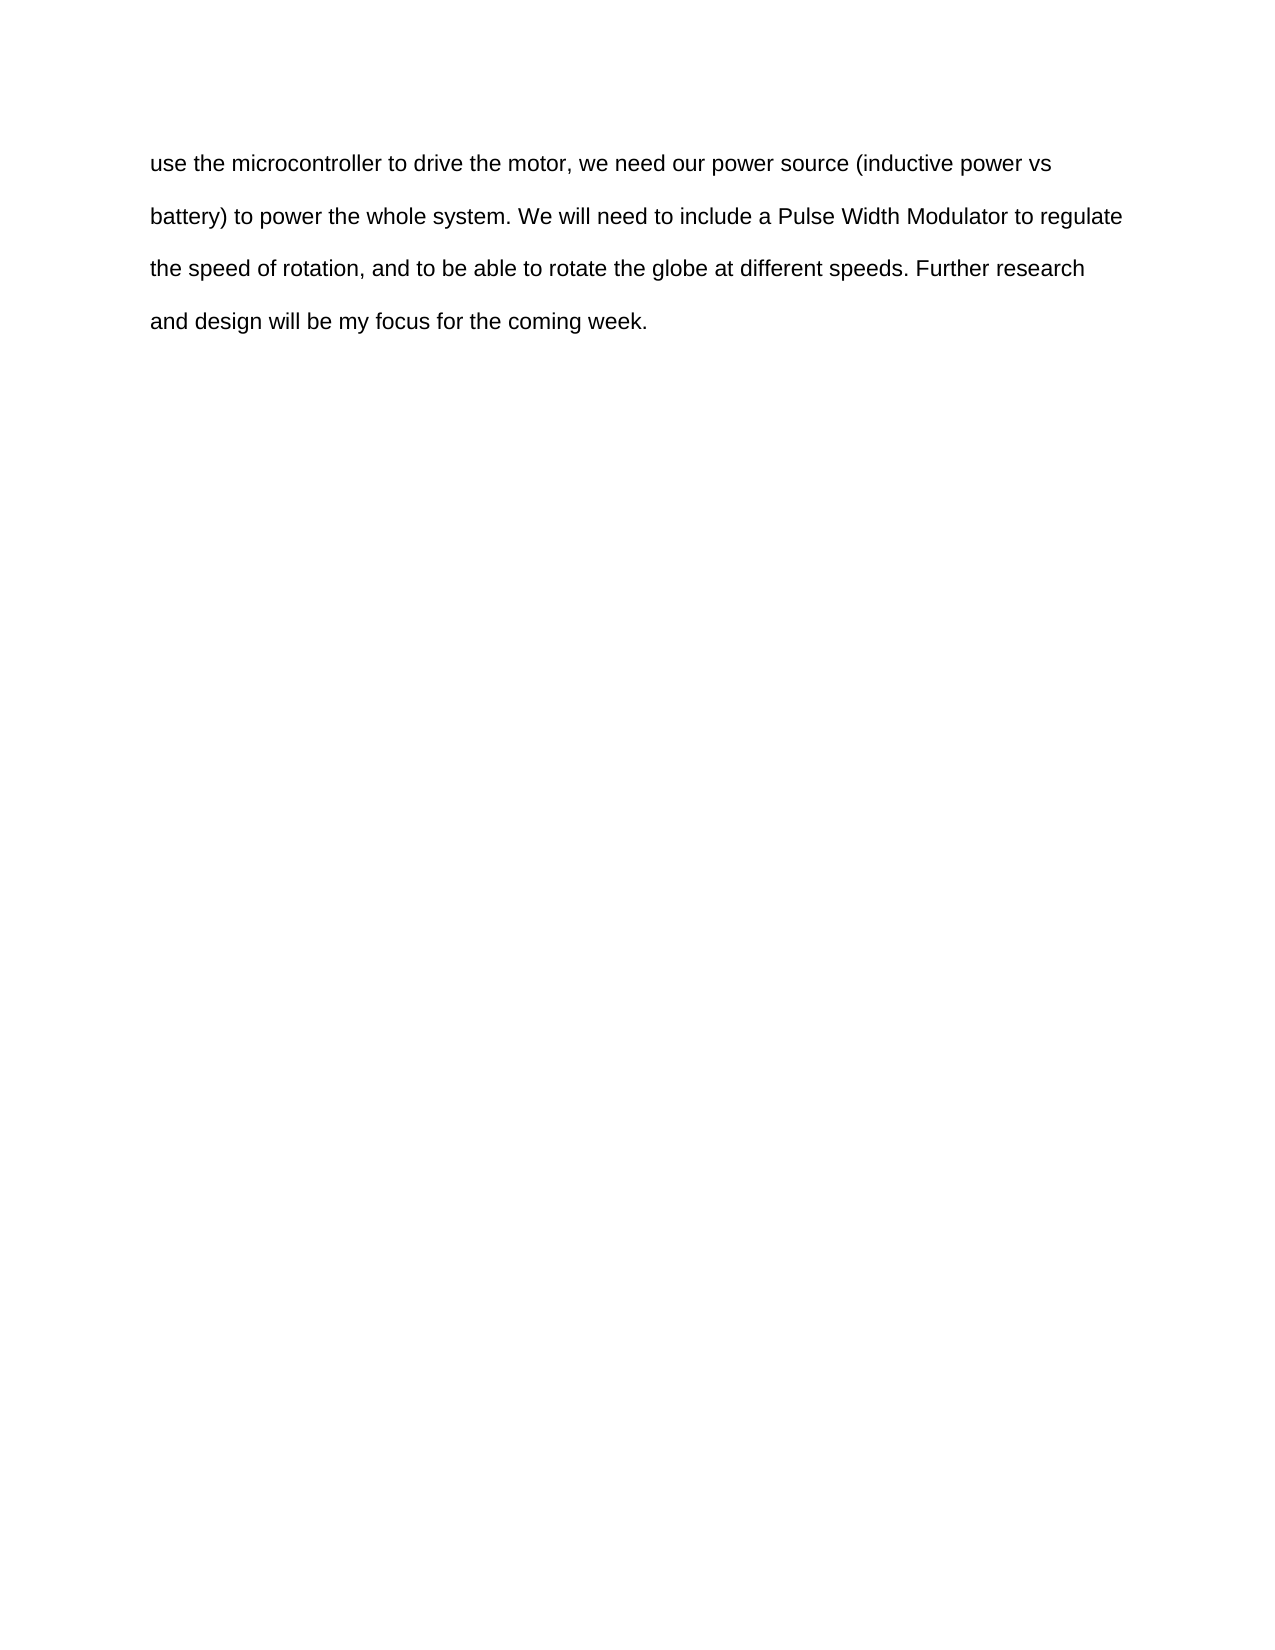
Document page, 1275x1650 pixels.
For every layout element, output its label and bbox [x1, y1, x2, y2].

text [150, 150, 1125, 334]
